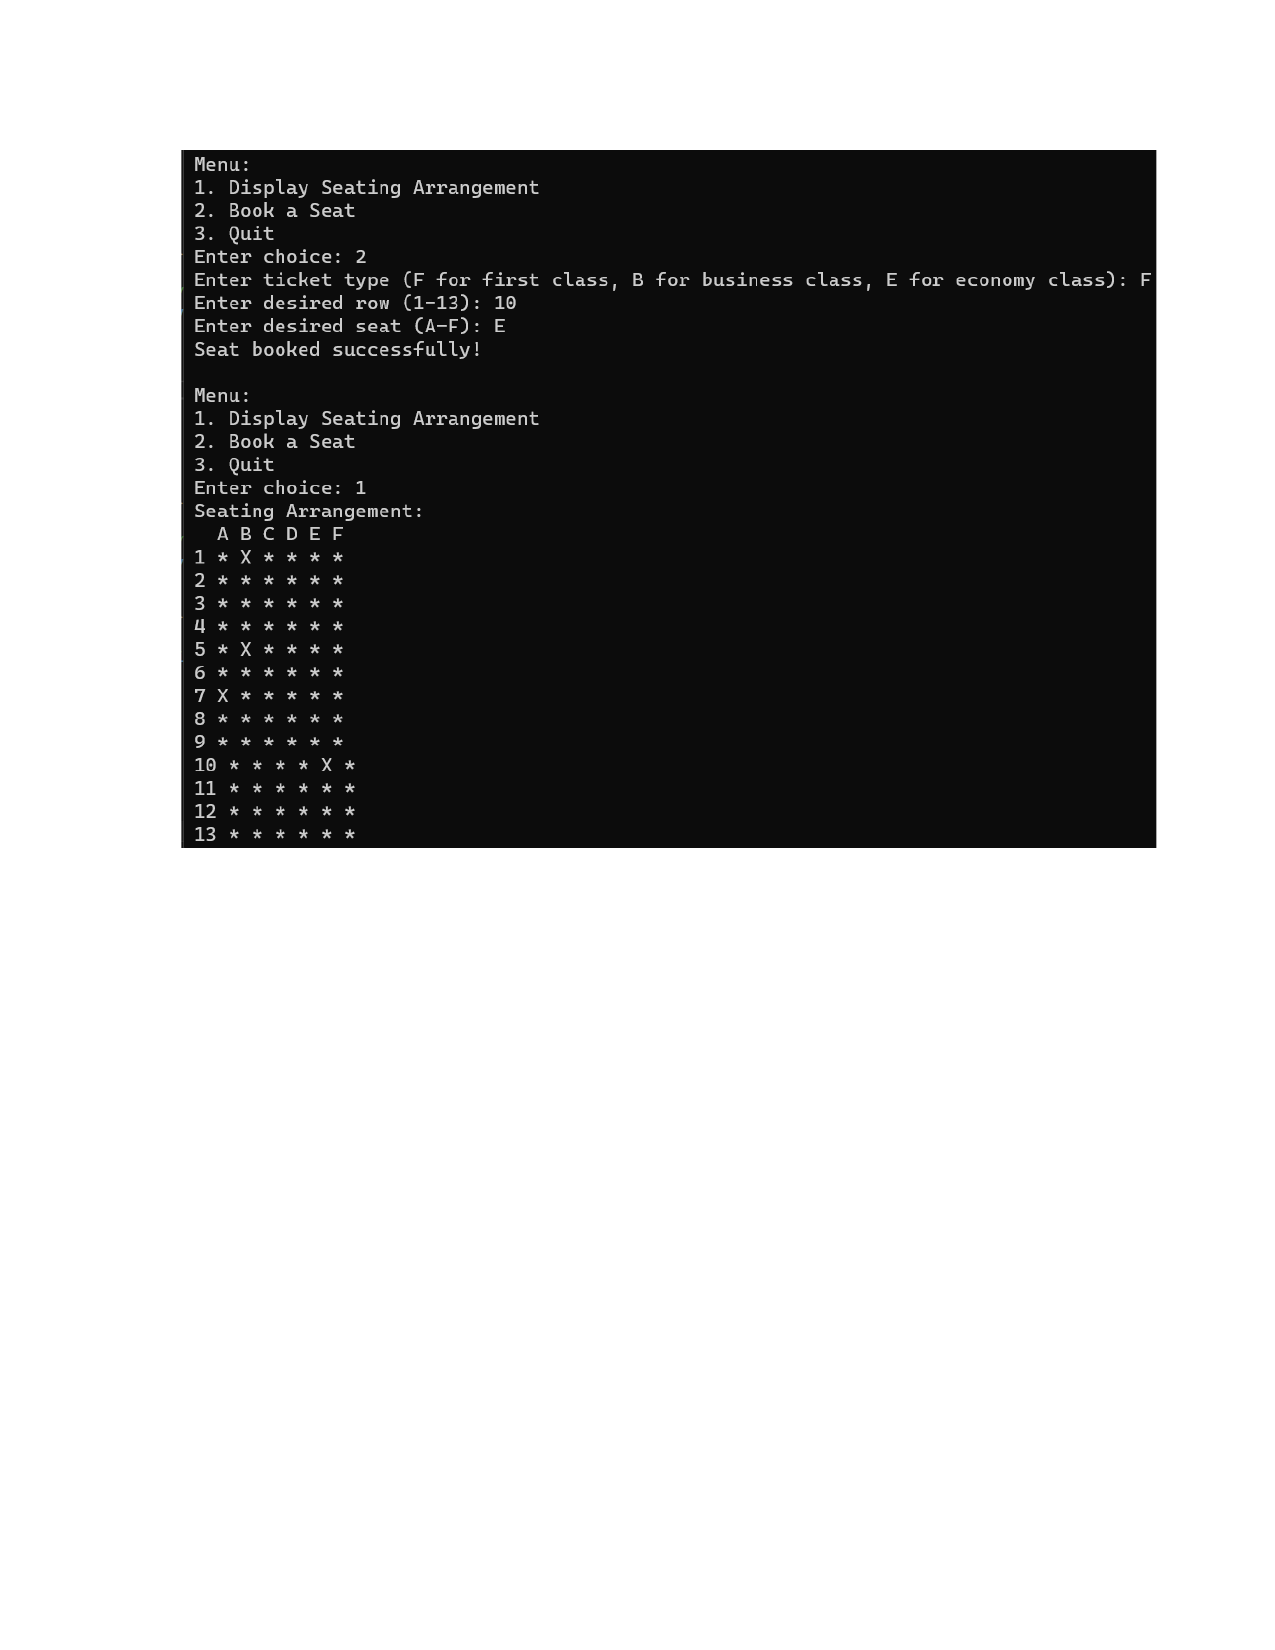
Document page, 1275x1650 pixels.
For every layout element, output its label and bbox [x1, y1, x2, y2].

picture [181, 150, 1157, 848]
